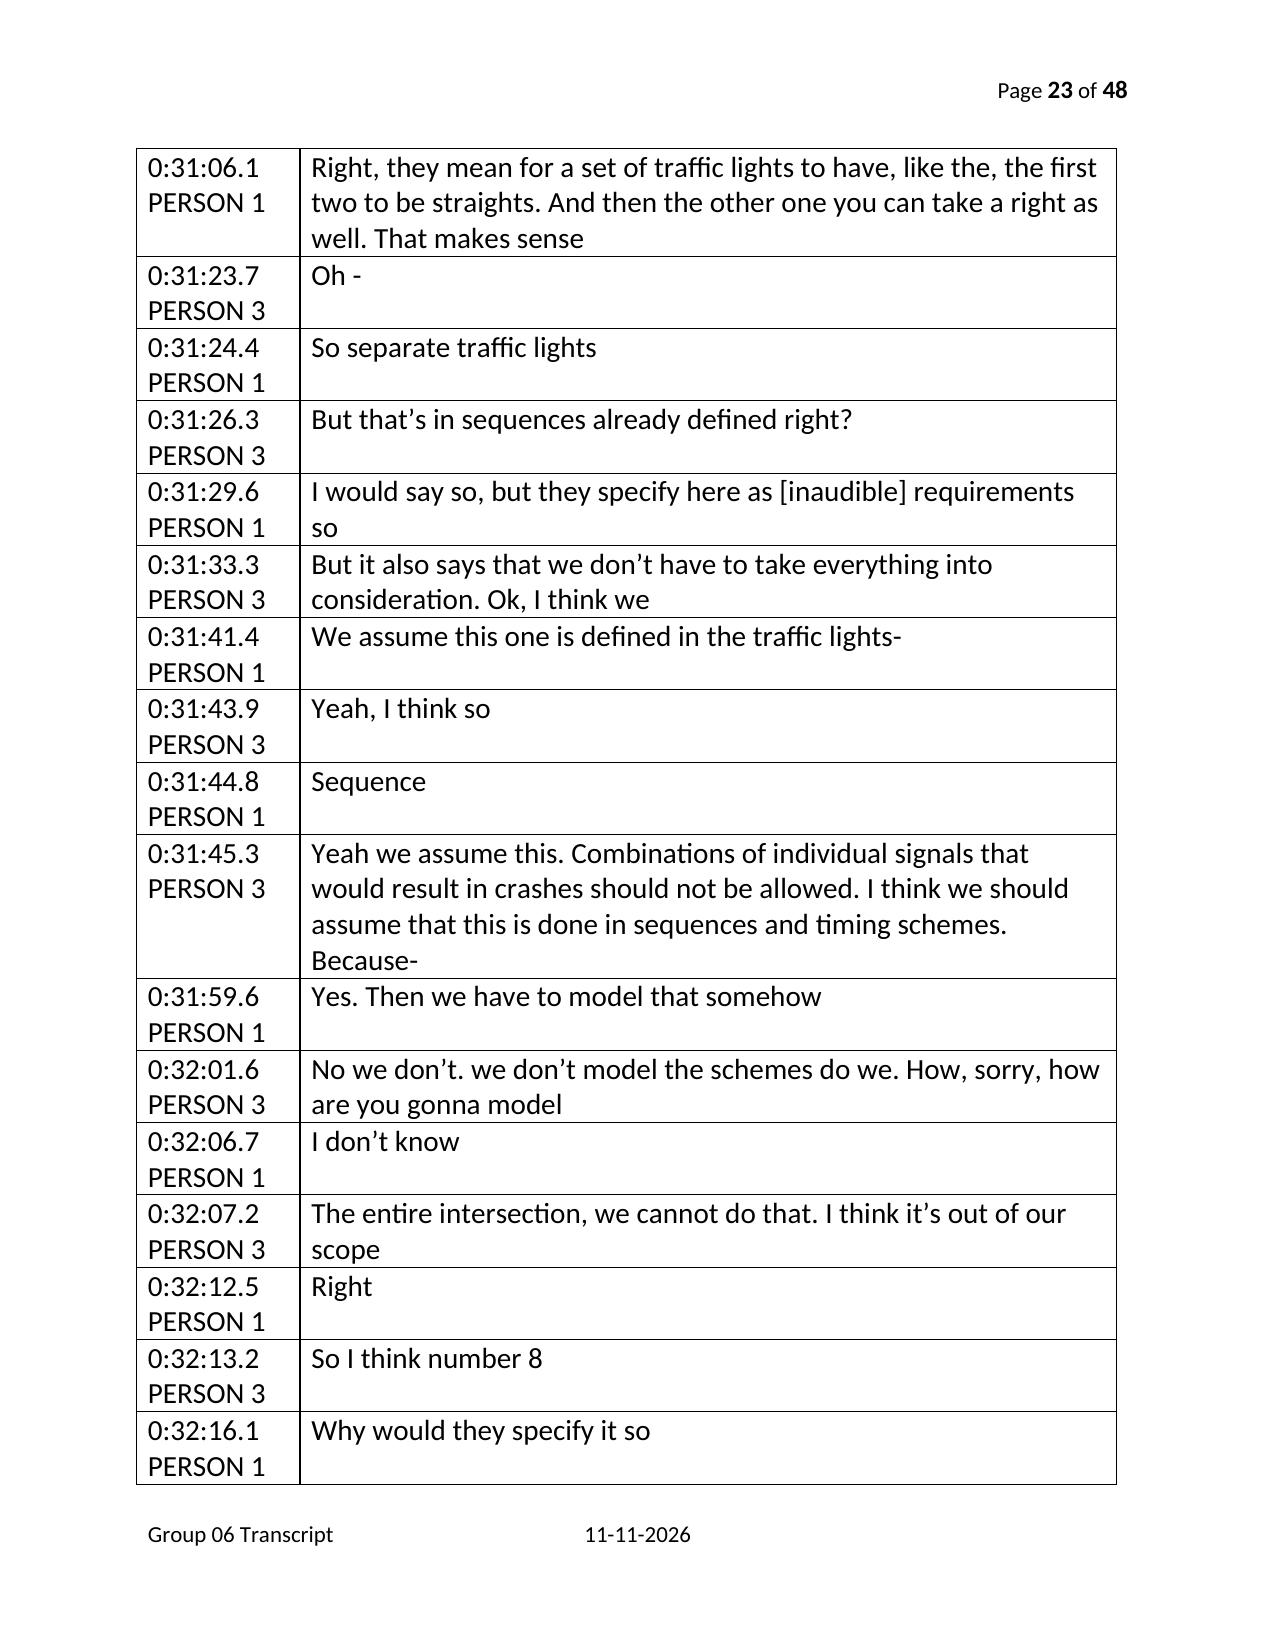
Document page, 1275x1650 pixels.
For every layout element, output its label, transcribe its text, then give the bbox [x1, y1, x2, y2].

table_cell 0:31:23.7 PERSON 3 [137, 257, 299, 328]
table_cell We assume this one is defined in the traffic lights- [301, 618, 1116, 689]
table_cell Yeah we assume this. Combinations of individual signals that would result in crashes should not be allowed. I think we should assume that this is done in sequences and timing schemes. Because- [301, 835, 1116, 977]
table_cell 0:32:01.6 PERSON 3 [137, 1051, 299, 1122]
table_cell Yes. Then we have to model that somehow [301, 979, 1116, 1050]
table_cell Why would they specify it so [301, 1412, 1116, 1483]
table_cell I would say so, but they specify here as [inaudible] requirements so [301, 474, 1116, 545]
table_cell 0:32:12.5 PERSON 1 [137, 1268, 299, 1339]
table_cell 0:31:06.1 PERSON 1 [137, 149, 299, 256]
table_cell 0:32:16.1 PERSON 1 [137, 1412, 299, 1483]
table_cell 0:31:29.6 PERSON 1 [137, 474, 299, 545]
table_cell 0:31:44.8 PERSON 1 [137, 763, 299, 834]
table_cell 0:31:24.4 PERSON 1 [137, 329, 299, 400]
table_cell No we don’t. we don’t model the schemes do we. How, sorry, how are you gonna model [301, 1051, 1116, 1122]
table_cell 0:31:41.4 PERSON 1 [137, 618, 299, 689]
table_cell 0:32:06.7 PERSON 1 [137, 1123, 299, 1194]
table_cell So I think number 8 [301, 1340, 1116, 1411]
table_cell 0:31:26.3 PERSON 3 [137, 401, 299, 472]
table_cell 0:32:07.2 PERSON 3 [137, 1195, 299, 1267]
table_cell 0:31:45.3 PERSON 3 [137, 835, 299, 977]
table_cell So separate traffic lights [301, 329, 1116, 400]
table_cell 0:31:43.9 PERSON 3 [137, 690, 299, 762]
table_cell Right [301, 1268, 1116, 1339]
table_cell I don’t know [301, 1123, 1116, 1194]
table_cell Yeah, I think so [301, 690, 1116, 762]
table_cell 0:31:59.6 PERSON 1 [137, 979, 299, 1050]
table_cell But it also says that we don’t have to take everything into consideration. Ok, I think we [301, 546, 1116, 617]
table_cell The entire intersection, we cannot do that. I think it’s out of our scope [301, 1195, 1116, 1267]
table_cell Oh - [301, 257, 1116, 328]
table_cell Sequence [301, 763, 1116, 834]
table_cell But that’s in sequences already defined right? [301, 401, 1116, 472]
table_cell 0:32:13.2 PERSON 3 [137, 1340, 299, 1411]
table_cell 0:31:33.3 PERSON 3 [137, 546, 299, 617]
table_cell Right, they mean for a set of traffic lights to have, like the, the first two to be straights. And then the other one you can take a right as well. That makes sense [301, 149, 1116, 256]
